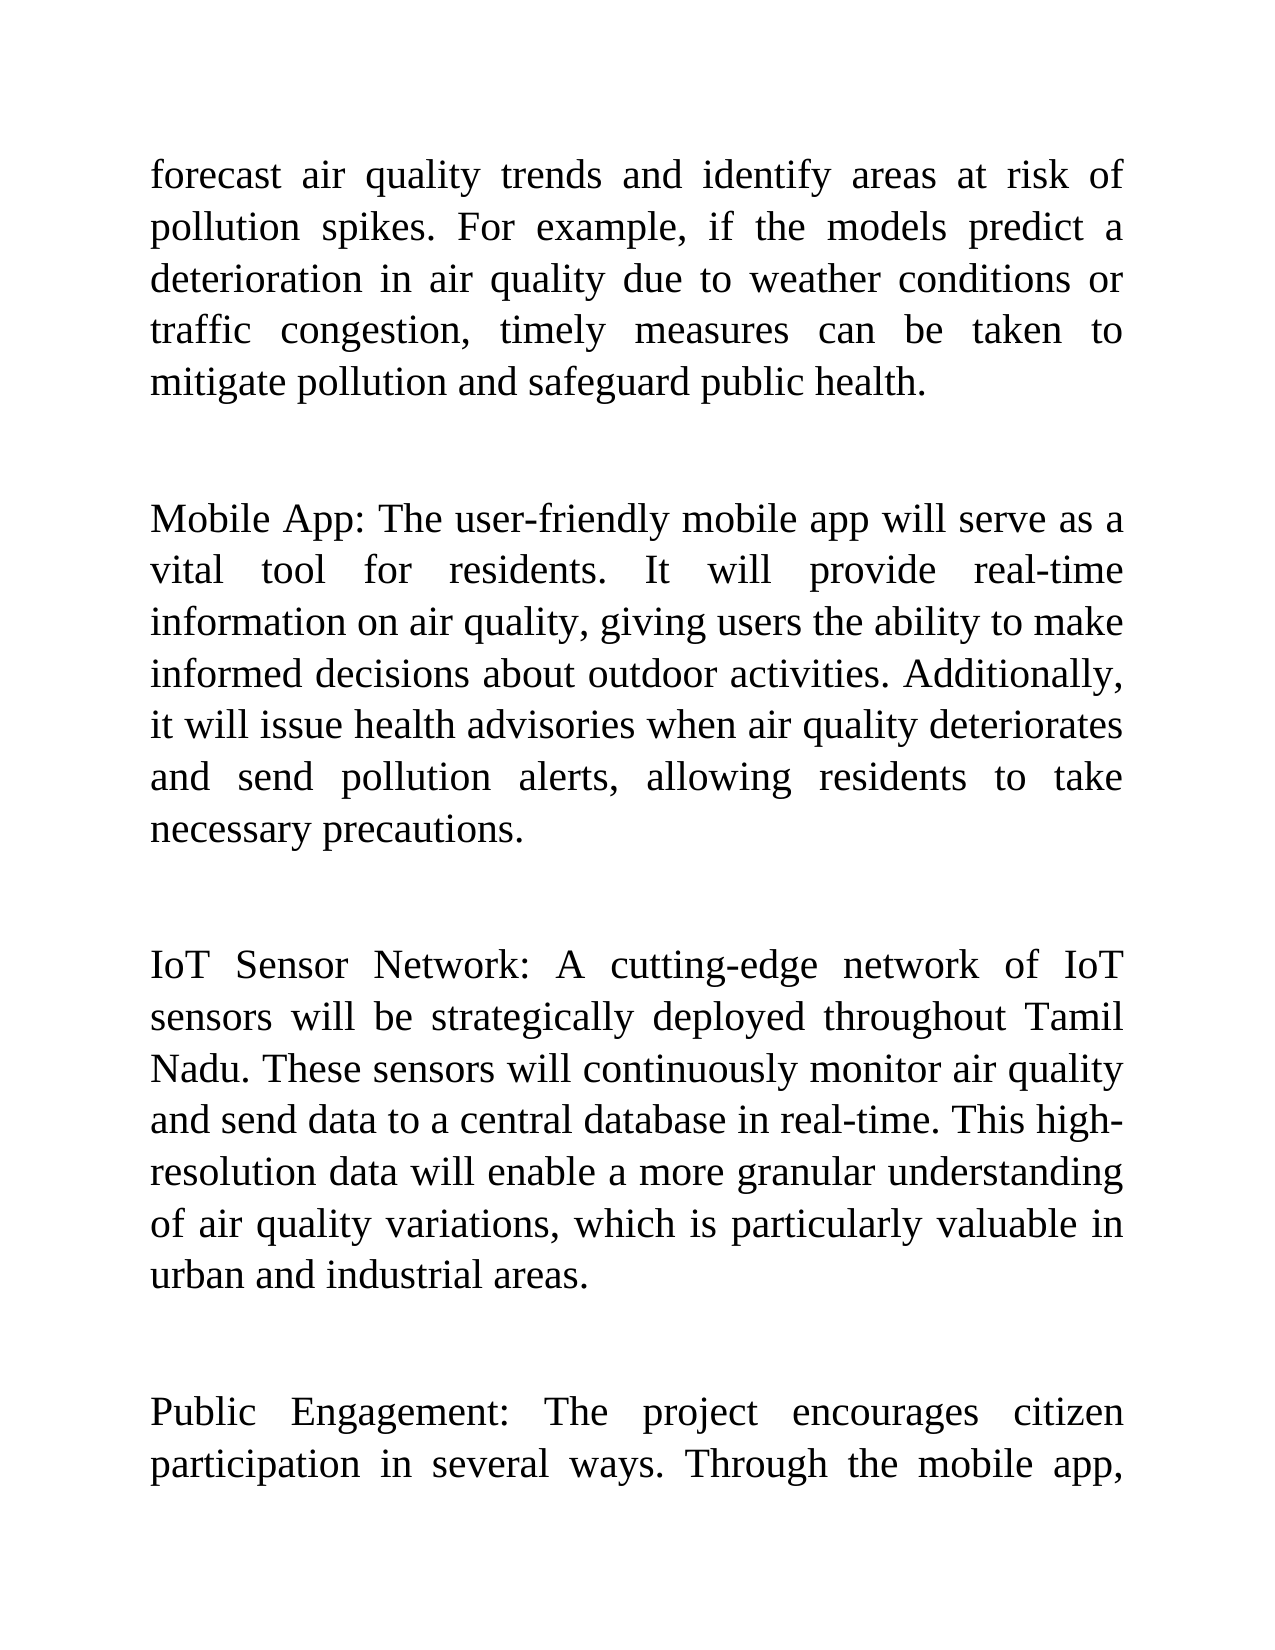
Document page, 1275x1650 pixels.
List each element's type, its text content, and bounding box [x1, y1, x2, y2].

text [150, 150, 1125, 404]
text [150, 1387, 1125, 1486]
text Mobile App: The user-friendly mobile app will serve as a vital tool for residents. It will provide real-time information on air quality, giving users the ability to make informed decisions about outdoor activities. Additionally, it will issue health advisories when air quality deteriorates and send pollution alerts, allowing residents to take necessary precautions. [150, 493, 1125, 851]
text IoT Sensor Network: A cutting-edge network of IoT sensors will be strategically deployed throughout Tamil Nadu. These sensors will continuously monitor air quality and send data to a central database in real-time. This high-resolution data will enable a more granular understanding of air quality variations, which is particularly valuable in urban and industrial areas. [150, 940, 1125, 1298]
